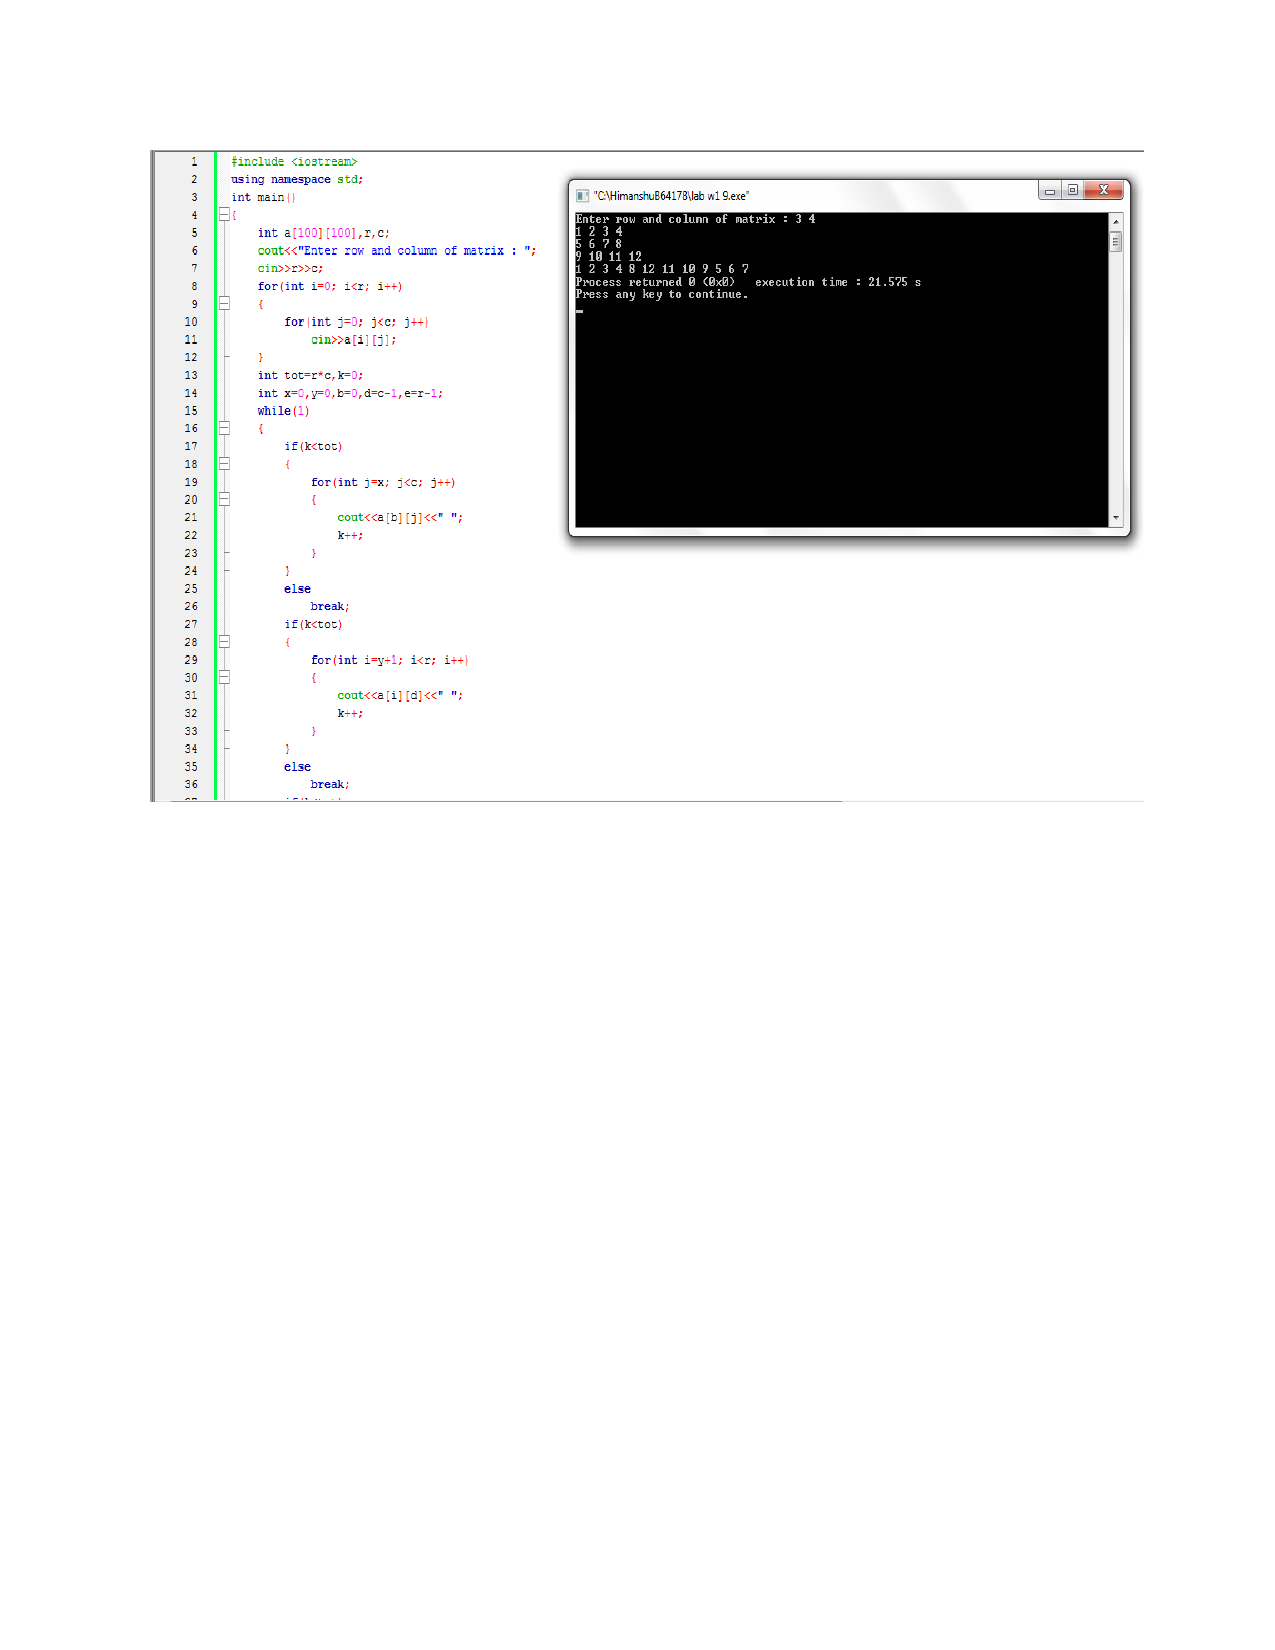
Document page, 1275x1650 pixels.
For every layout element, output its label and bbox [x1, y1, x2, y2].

picture [150, 150, 1144, 802]
